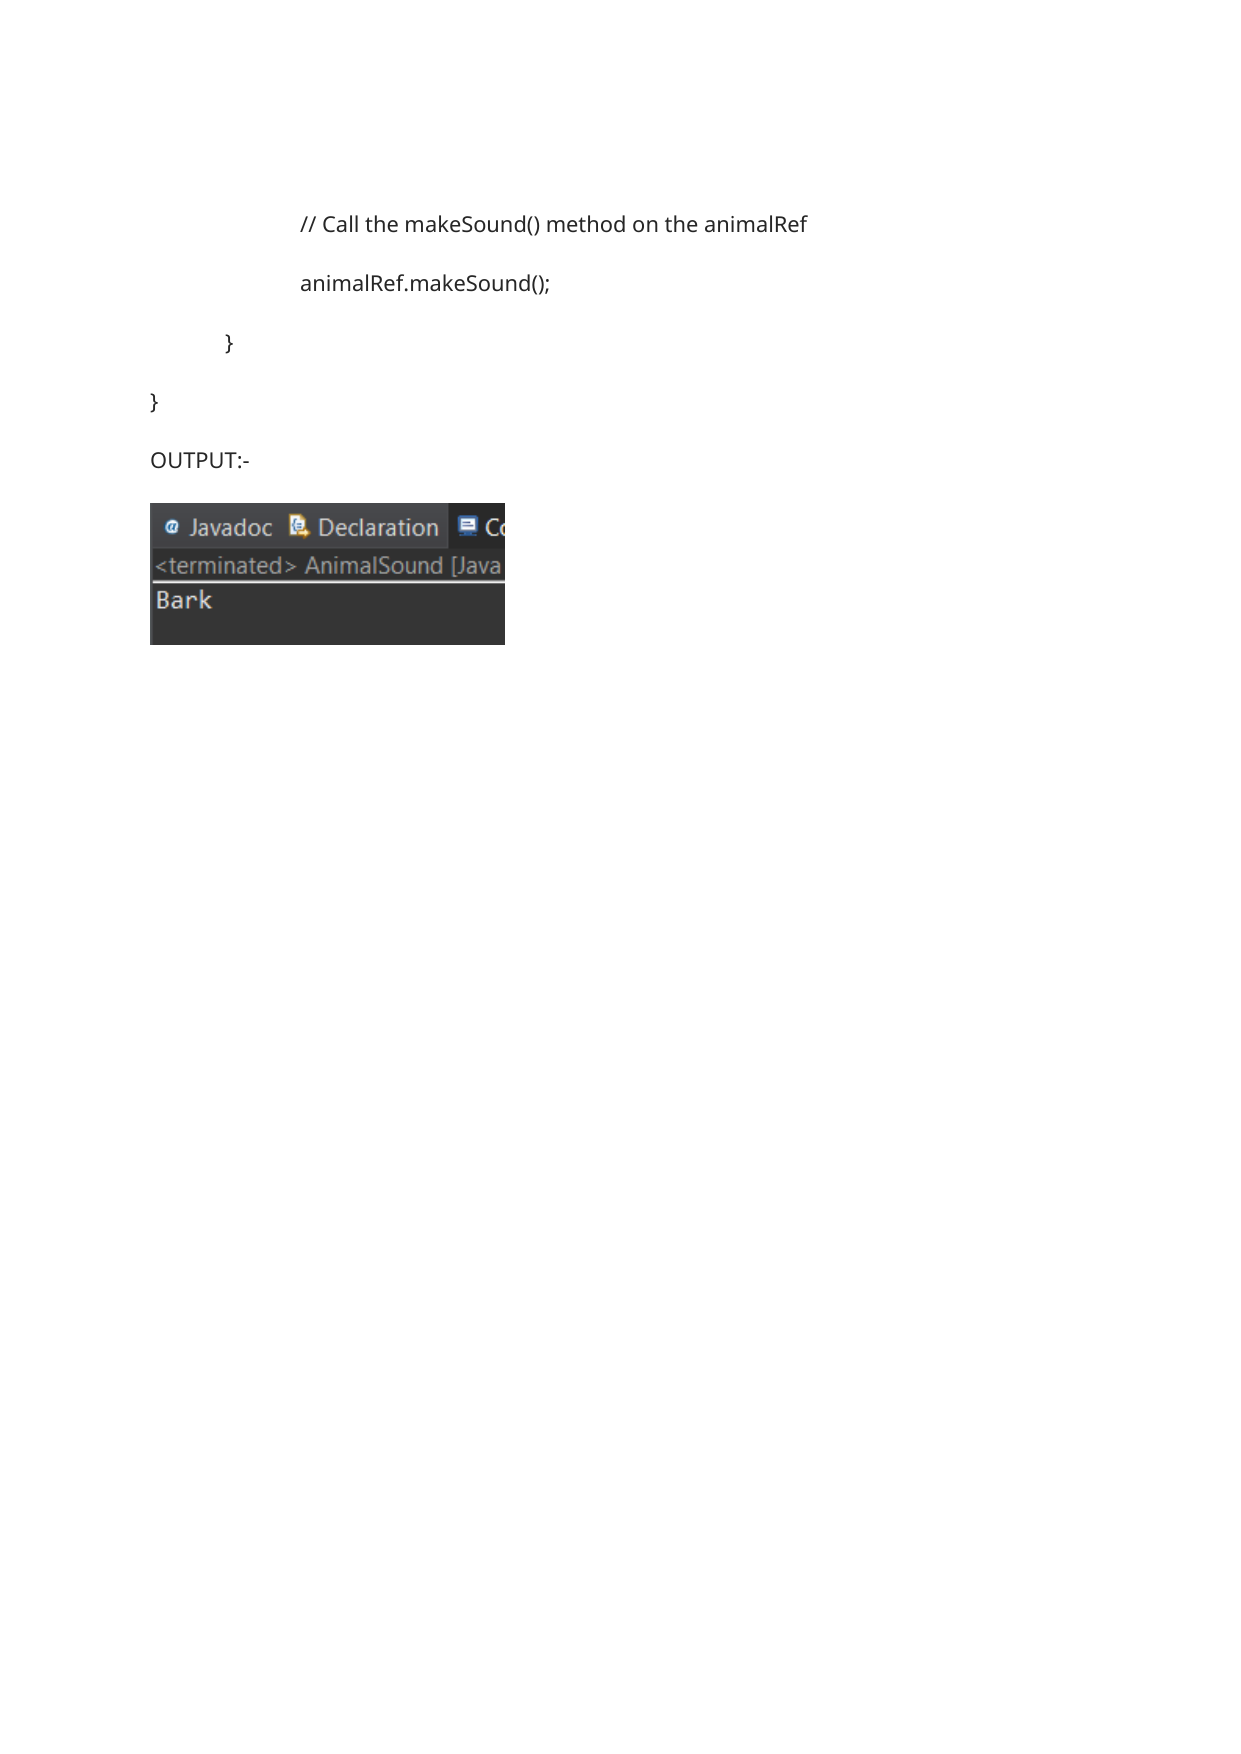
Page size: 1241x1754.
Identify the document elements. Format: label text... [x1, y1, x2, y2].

text } [150, 327, 1090, 357]
text OUTPUT:- [150, 445, 1090, 474]
text } [150, 386, 1090, 416]
text // Call the makeSound() method on the animalRef [150, 209, 1090, 239]
picture [150, 503, 505, 645]
text animalRef.makeSound(); [150, 268, 1090, 298]
